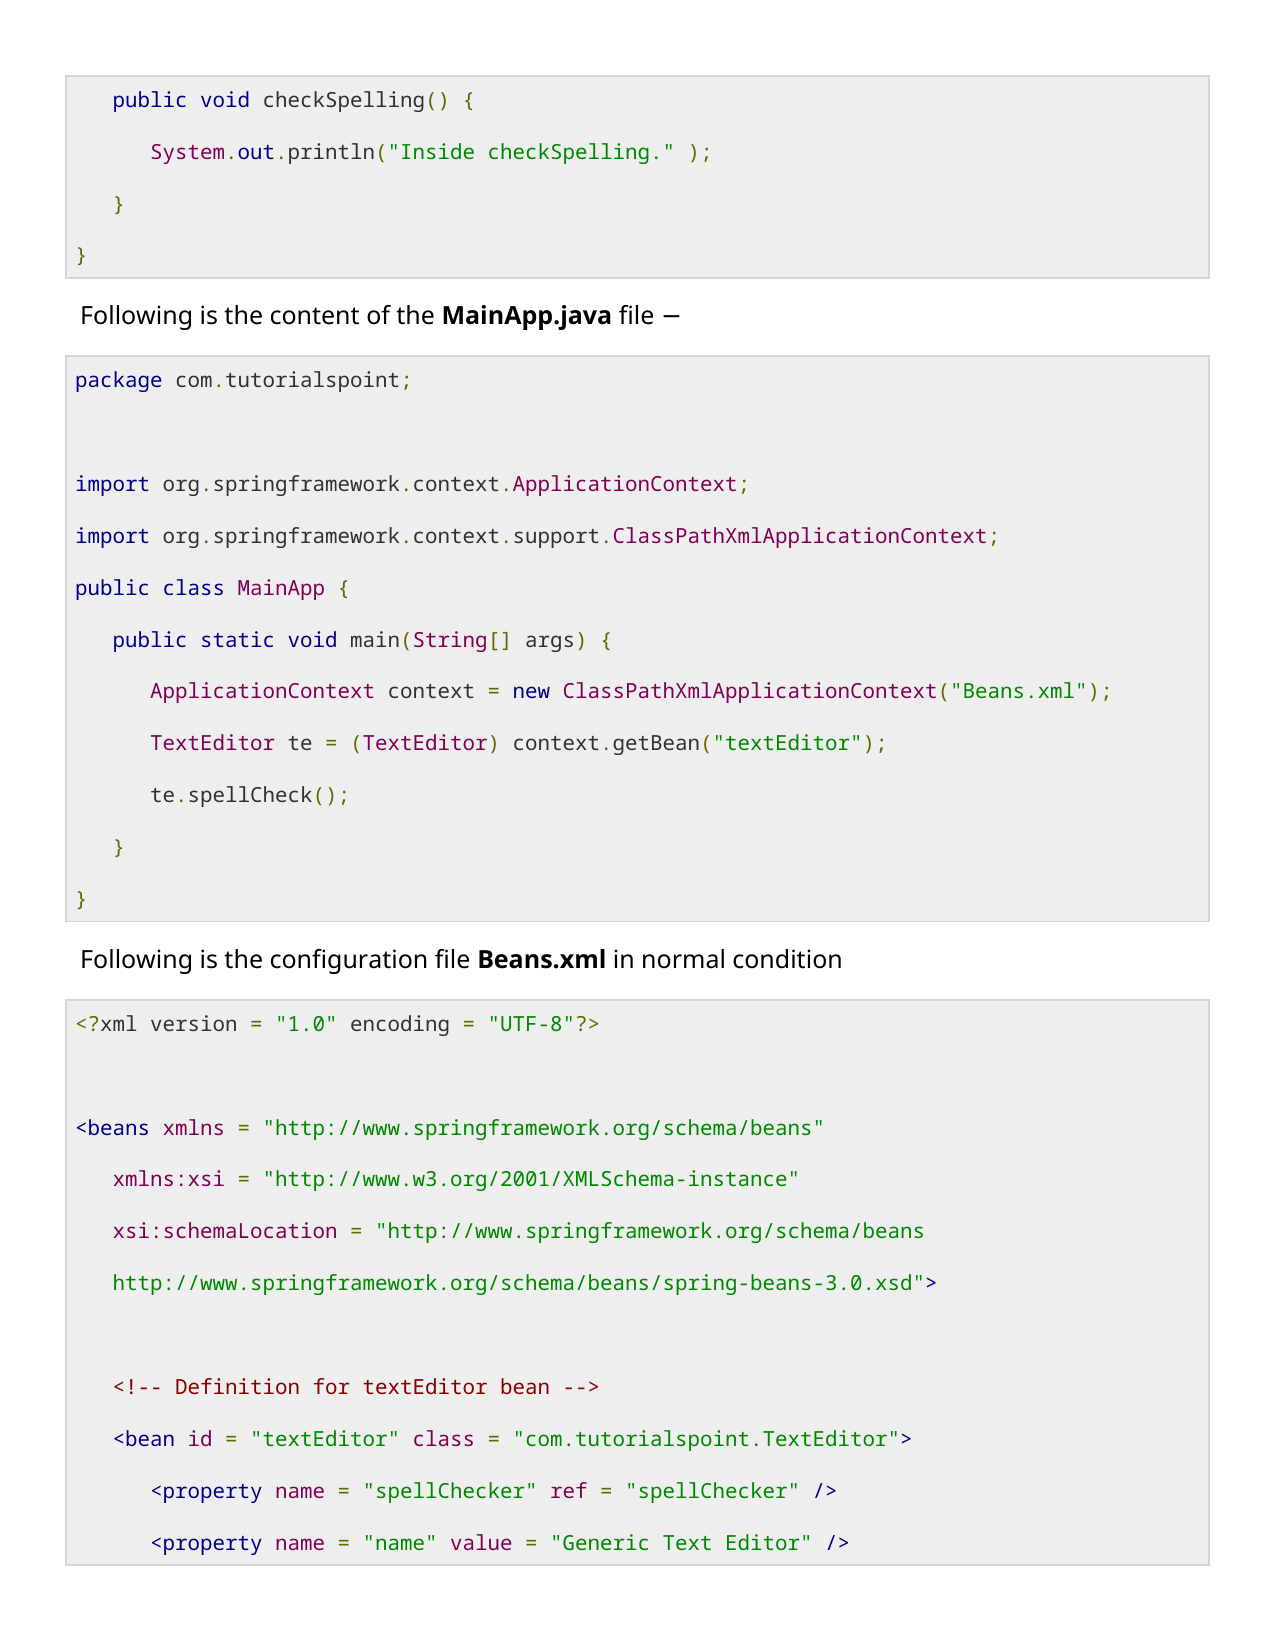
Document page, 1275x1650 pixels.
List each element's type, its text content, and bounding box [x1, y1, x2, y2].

text public static void main(String[] args) { [67, 615, 1208, 653]
text <!-- Definition for textEditor bean --> [67, 1362, 1208, 1400]
text te.spellCheck(); [67, 770, 1208, 809]
text import org.springframework.context.ApplicationContext; [67, 459, 1208, 497]
text package com.tutorialspoint; [67, 357, 1208, 394]
text public void checkSpelling() { [67, 77, 1208, 113]
text xsi:schemaLocation = "http://www.springframework.org/schema/beans [67, 1206, 1208, 1245]
text System.out.println("Inside checkSpelling." ); [67, 127, 1208, 165]
text import org.springframework.context.support.ClassPathXmlApplicationContext; [67, 511, 1208, 549]
text Following is the configuration file Beans.xml in normal condition [80, 938, 1195, 976]
text TextEditor te = (TextEditor) context.getBean("textEditor"); [67, 718, 1208, 757]
text <?xml version = "1.0" encoding = "UTF-8"?> [67, 1001, 1208, 1037]
text <beans xmlns = "http://www.springframework.org/schema/beans" [67, 1103, 1208, 1141]
text } [67, 874, 1208, 921]
text <property name = "spellChecker" ref = "spellChecker" /> [67, 1466, 1208, 1504]
text <property name = "name" value = "Generic Text Editor" /> [67, 1518, 1208, 1564]
text } [67, 822, 1208, 861]
text } [67, 231, 1208, 277]
text http://www.springframework.org/schema/beans/spring-beans-3.0.xsd"> [67, 1258, 1208, 1297]
text public class MainApp { [67, 563, 1208, 601]
text <bean id = "textEditor" class = "com.tutorialspoint.TextEditor"> [67, 1414, 1208, 1452]
text xmlns:xsi = "http://www.w3.org/2001/XMLSchema-instance" [67, 1154, 1208, 1193]
text } [67, 179, 1208, 217]
text ApplicationContext context = new ClassPathXmlApplicationContext("Beans.xml"); [67, 667, 1208, 705]
text Following is the content of the MainApp.java file − [80, 294, 1195, 332]
